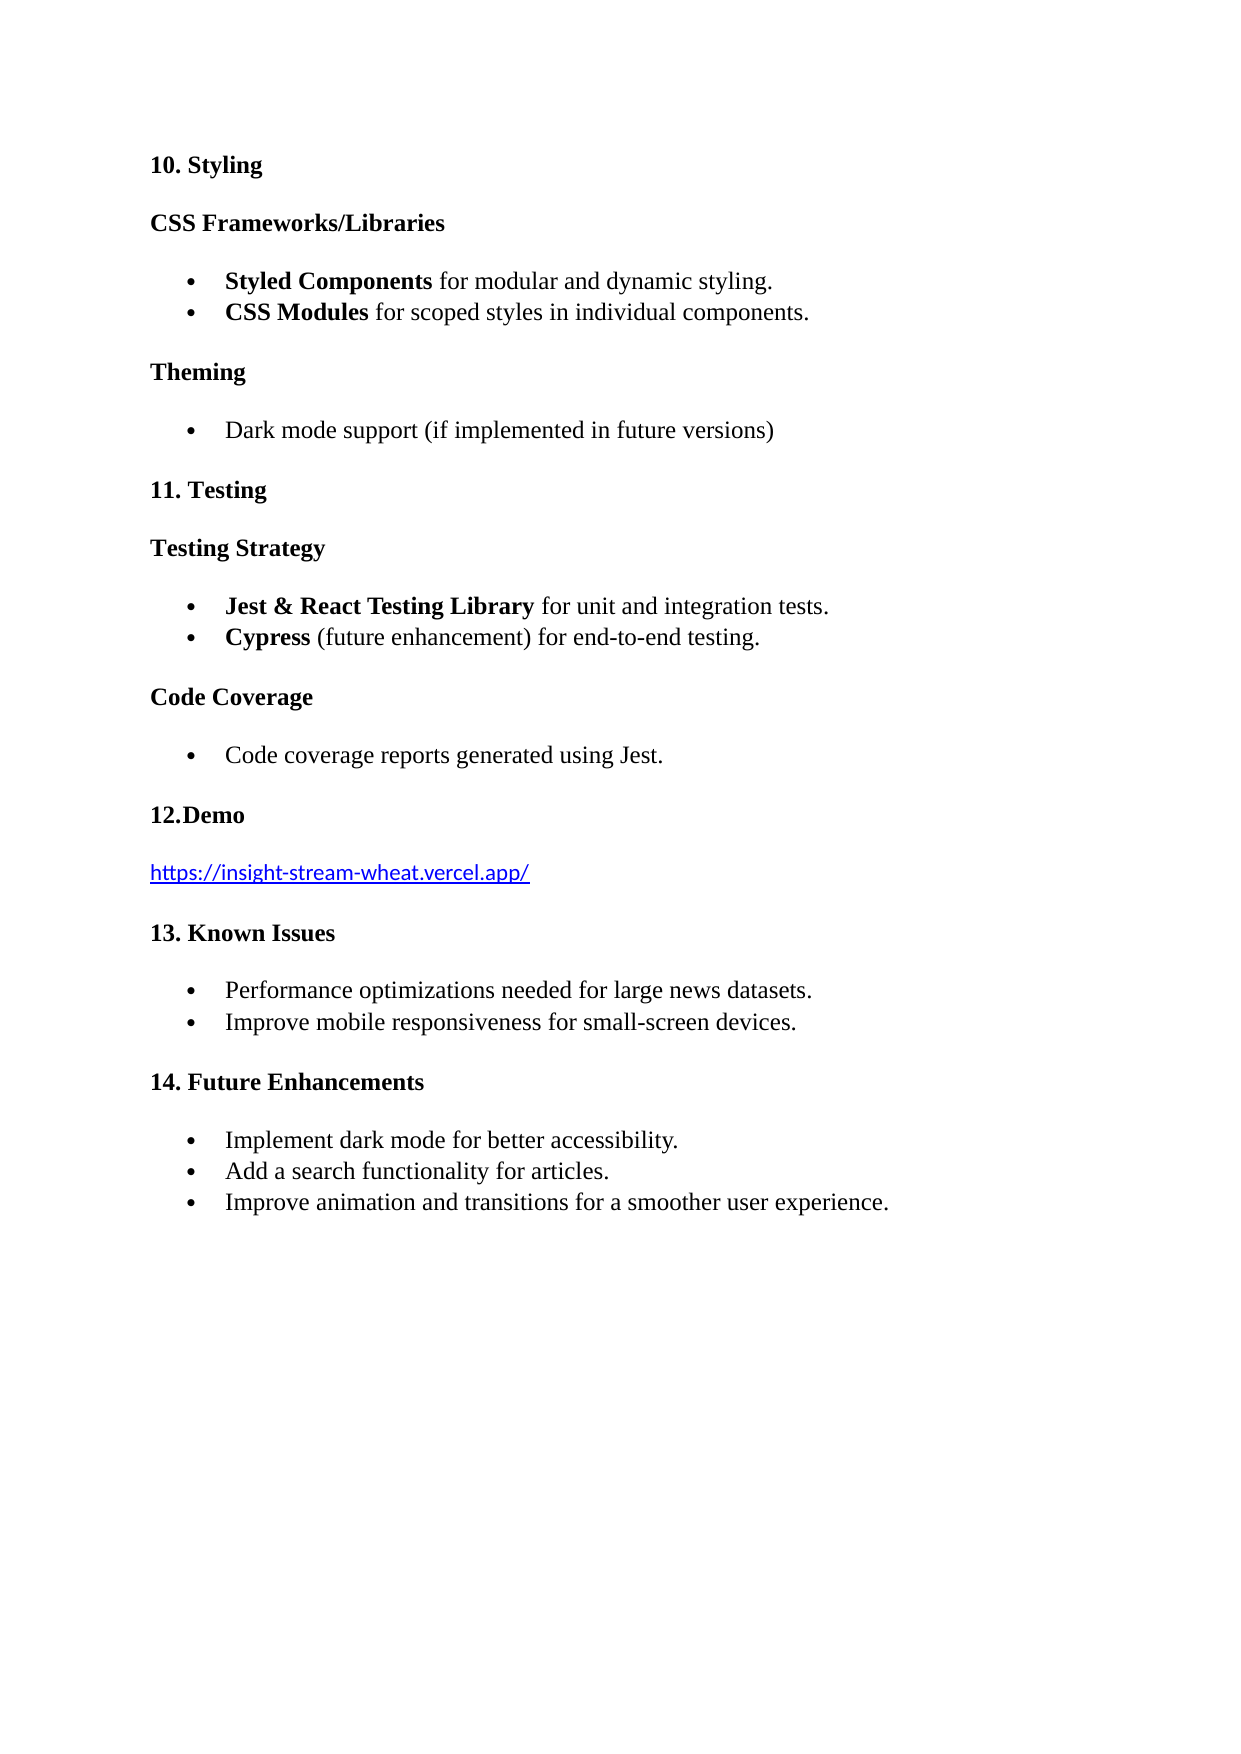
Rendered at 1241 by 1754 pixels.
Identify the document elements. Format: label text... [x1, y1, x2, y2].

subtitle 11. Testing [150, 475, 1090, 504]
list Improve animation and transitions for a smoother user experience. [187, 1187, 1090, 1216]
subtitle Testing Strategy [150, 533, 1090, 562]
subtitle Code Coverage [150, 682, 1090, 711]
list Performance optimizations needed for large news datasets. [187, 976, 1090, 1004]
list Add a search functionality for articles. [187, 1156, 1090, 1184]
list Jest & React Testing Library for unit and integration tests. [187, 591, 1090, 620]
subtitle 14. Future Enhancements [150, 1067, 1090, 1096]
list Cypress (future enhancement) for end-to-end testing. [187, 622, 1090, 651]
list Dark mode support (if implemented in future versions) [187, 415, 1090, 444]
subtitle Theming [150, 357, 1090, 386]
subtitle 10. Styling [150, 150, 1090, 179]
list Styled Components for modular and dynamic styling. [187, 266, 1090, 294]
subtitle 13. Known Issues [150, 918, 1090, 946]
subtitle Demo [150, 800, 1090, 829]
subtitle CSS Frameworks/Libraries [150, 208, 1090, 237]
list Implement dark mode for better accessibility. [187, 1125, 1090, 1153]
list Improve mobile responsiveness for small-screen devices. [187, 1007, 1090, 1035]
list Code coverage reports generated using Jest. [187, 740, 1090, 769]
list CSS Modules for scoped styles in individual components. [187, 297, 1090, 326]
list https://insight-stream-wheat.vercel.app/ [150, 858, 1090, 886]
